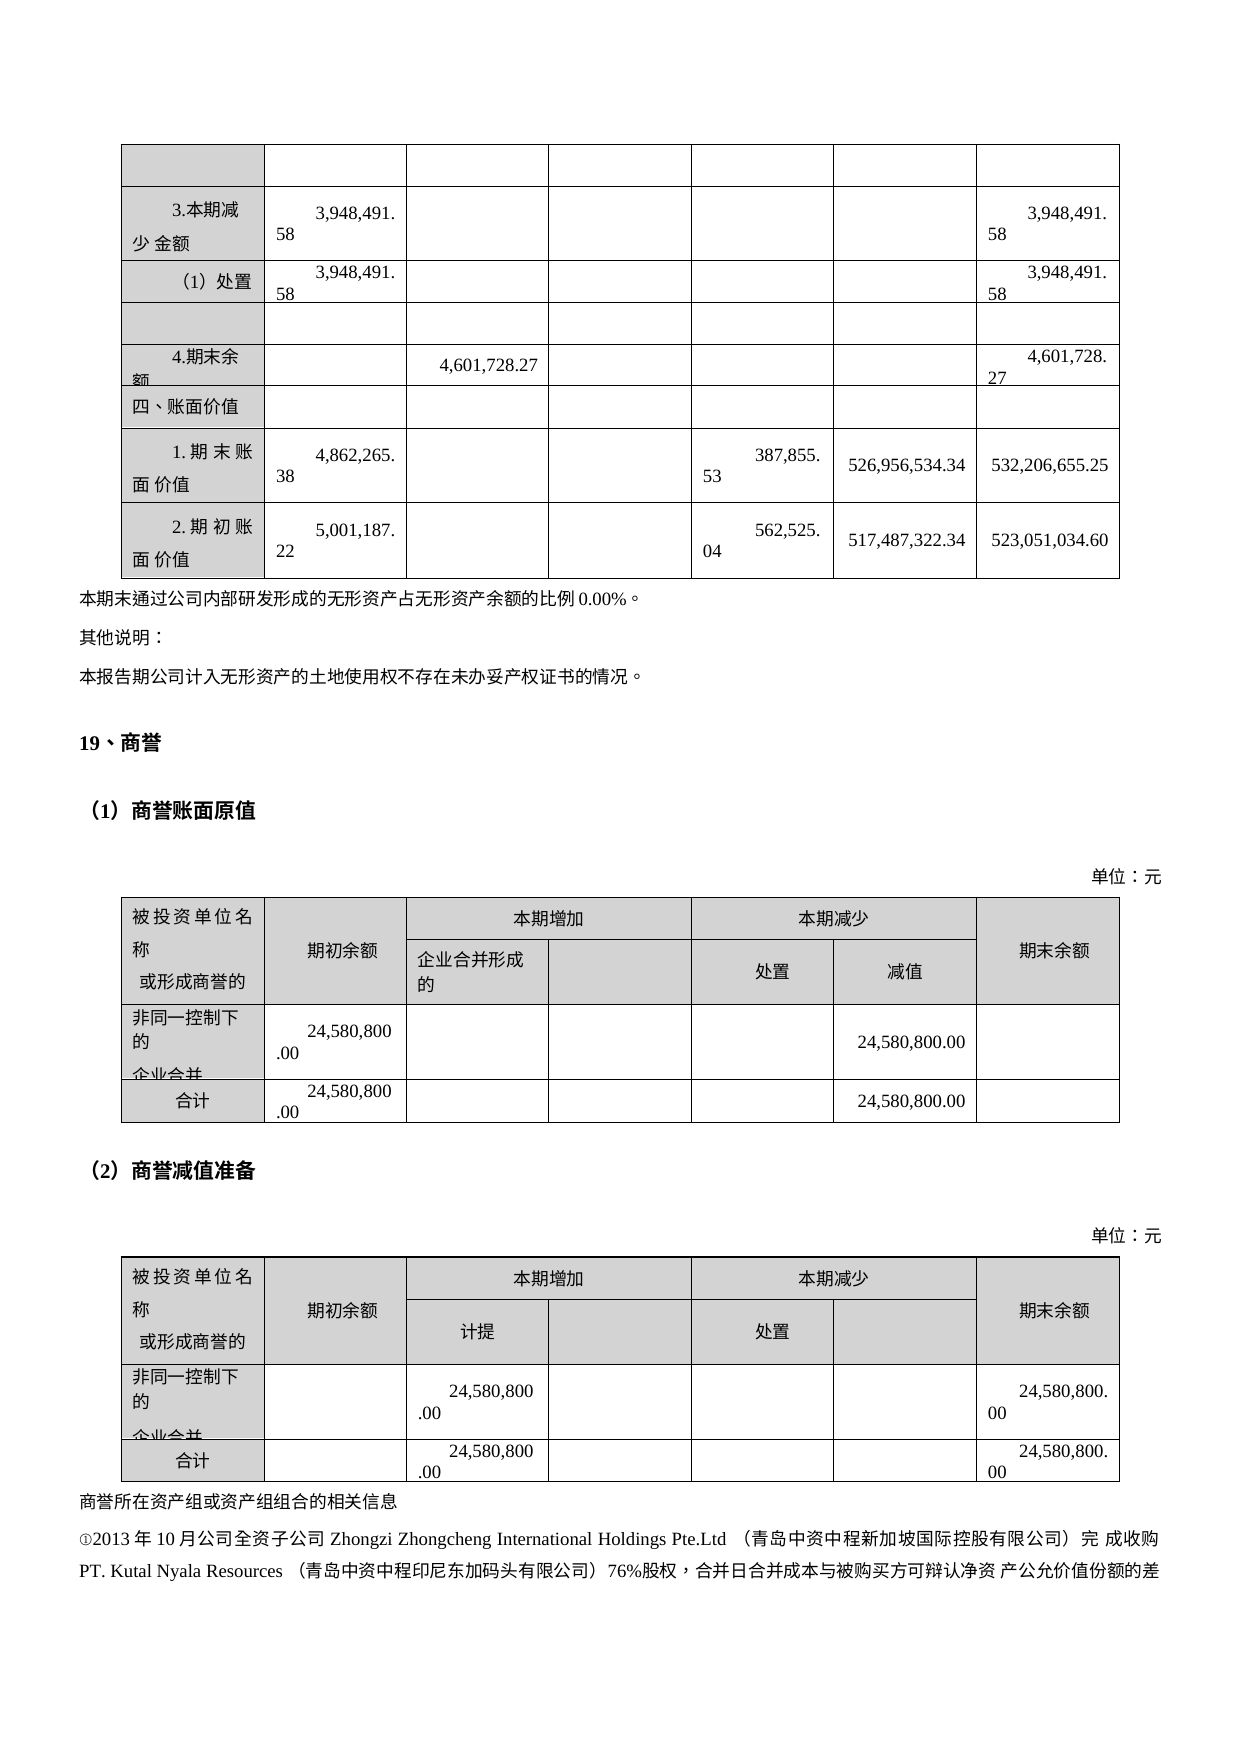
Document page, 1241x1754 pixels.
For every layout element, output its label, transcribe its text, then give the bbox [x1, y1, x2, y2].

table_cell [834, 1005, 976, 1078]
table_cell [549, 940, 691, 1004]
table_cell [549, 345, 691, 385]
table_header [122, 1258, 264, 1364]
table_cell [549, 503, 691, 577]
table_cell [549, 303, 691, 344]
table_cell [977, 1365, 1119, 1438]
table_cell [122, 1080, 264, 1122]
subtitle （1）商誉账面原值 [79, 796, 1162, 824]
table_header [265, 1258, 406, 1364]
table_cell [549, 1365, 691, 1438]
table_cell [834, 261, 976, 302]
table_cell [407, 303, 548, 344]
subtitle 19、商誉 [79, 728, 1162, 756]
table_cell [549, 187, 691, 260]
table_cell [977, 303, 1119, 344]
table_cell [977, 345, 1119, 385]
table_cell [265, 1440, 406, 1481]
text 单位：元 [79, 864, 1162, 888]
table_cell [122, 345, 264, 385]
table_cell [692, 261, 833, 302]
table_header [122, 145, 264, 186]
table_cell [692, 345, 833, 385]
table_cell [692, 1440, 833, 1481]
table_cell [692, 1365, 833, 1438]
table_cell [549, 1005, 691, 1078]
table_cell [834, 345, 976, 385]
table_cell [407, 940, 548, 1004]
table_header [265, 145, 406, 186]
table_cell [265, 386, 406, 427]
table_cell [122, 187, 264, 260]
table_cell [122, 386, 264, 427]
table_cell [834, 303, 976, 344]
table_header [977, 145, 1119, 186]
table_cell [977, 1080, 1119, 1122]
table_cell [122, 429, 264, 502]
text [79, 1519, 1162, 1584]
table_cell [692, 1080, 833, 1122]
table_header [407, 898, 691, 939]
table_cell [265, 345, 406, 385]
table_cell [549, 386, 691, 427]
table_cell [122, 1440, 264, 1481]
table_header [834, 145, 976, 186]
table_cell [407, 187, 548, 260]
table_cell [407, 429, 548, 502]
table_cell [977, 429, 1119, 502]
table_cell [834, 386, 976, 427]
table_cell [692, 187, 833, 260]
subtitle （2）商誉减值准备 [79, 1156, 1162, 1184]
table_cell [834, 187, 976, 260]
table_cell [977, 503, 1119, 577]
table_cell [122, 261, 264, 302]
text 商誉所在资产组或资产组组合的相关信息 [79, 1482, 1162, 1515]
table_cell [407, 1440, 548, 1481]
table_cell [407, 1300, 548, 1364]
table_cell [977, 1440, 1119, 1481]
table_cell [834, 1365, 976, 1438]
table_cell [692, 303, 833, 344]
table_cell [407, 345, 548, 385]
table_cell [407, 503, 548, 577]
text 其他说明： [79, 626, 1162, 650]
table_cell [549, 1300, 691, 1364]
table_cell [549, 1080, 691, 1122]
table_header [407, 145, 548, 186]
text 本报告期公司计入无形资产的土地使用权不存在未办妥产权证书的情况。 [79, 664, 1162, 688]
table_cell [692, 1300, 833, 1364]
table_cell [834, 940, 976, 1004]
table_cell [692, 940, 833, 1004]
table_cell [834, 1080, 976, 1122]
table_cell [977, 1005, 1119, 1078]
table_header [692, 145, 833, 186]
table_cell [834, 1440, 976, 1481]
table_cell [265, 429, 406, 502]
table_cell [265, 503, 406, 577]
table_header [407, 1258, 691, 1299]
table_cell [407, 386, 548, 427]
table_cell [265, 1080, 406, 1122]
text 本期末通过公司内部研发形成的无形资产占无形资产余额的比例0.00%。 [79, 587, 1162, 611]
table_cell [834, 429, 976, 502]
text 单位：元 [79, 1224, 1162, 1248]
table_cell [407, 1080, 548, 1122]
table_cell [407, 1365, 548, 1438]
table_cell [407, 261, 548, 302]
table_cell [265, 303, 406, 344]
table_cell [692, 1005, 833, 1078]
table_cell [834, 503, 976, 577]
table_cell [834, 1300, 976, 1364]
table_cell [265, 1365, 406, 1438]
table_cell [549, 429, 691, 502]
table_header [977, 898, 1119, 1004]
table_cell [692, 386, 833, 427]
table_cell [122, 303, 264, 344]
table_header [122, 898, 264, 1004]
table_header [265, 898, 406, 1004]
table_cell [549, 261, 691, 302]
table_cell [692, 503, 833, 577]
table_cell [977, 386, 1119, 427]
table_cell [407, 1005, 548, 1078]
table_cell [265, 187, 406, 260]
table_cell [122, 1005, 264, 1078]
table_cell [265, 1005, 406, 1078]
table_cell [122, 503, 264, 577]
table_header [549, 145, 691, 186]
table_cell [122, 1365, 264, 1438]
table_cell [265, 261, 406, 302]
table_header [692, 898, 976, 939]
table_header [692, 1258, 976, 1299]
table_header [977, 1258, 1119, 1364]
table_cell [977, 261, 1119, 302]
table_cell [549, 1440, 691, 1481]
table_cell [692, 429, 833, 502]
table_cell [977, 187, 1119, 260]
